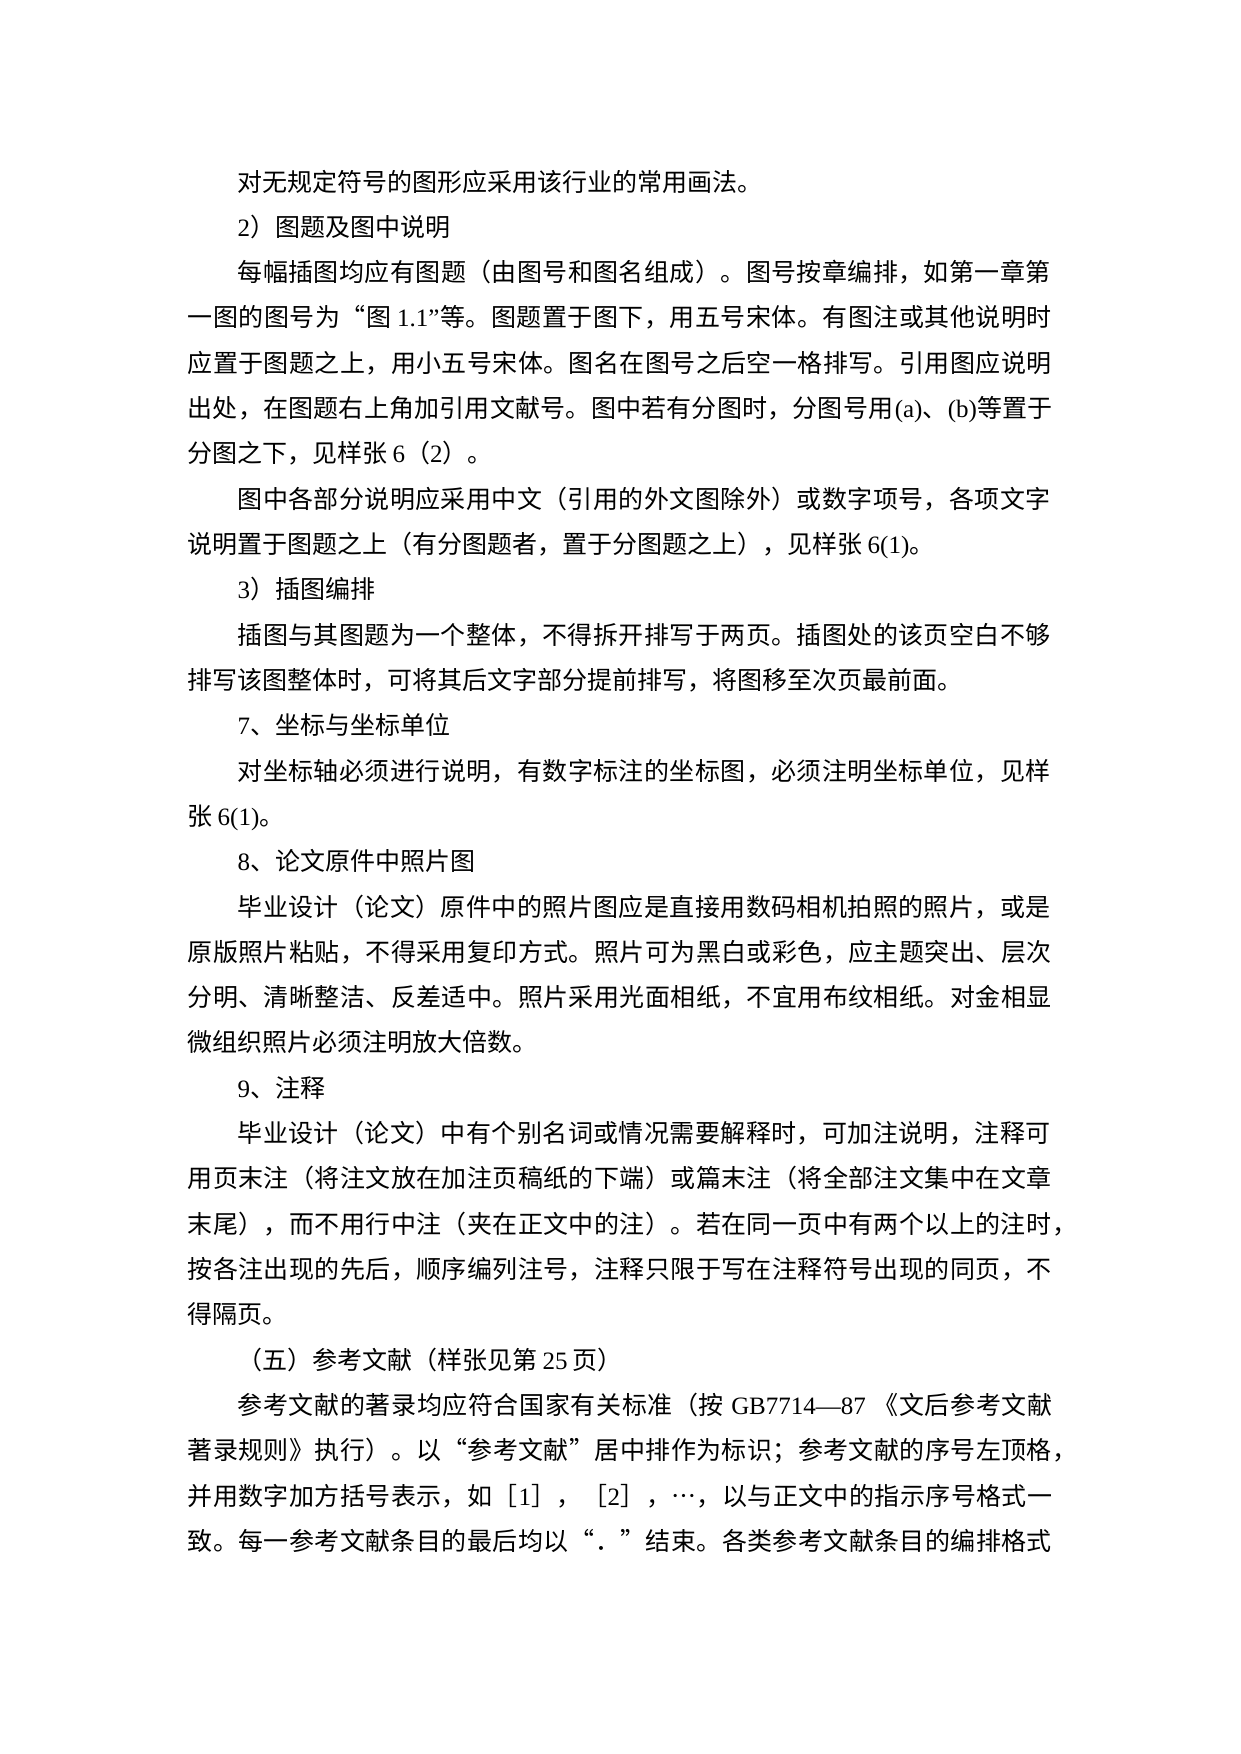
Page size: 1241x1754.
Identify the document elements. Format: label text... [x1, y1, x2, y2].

text 毕业设计（论文）中有个别名词或情况需要解释时，可加注说明，注释可用页末注（将注文放在加注页稿纸的下端）或篇末注（将全部注文集中在文章末尾），而不用行中注（夹在正文中的注）。若在同一页中有两个以上的注时，按各注出现的先后，顺序编列注号，注释只限于写在注释符号出现的同页，不得隔页。 [187, 1113, 1053, 1331]
text 3）插图编排 [187, 570, 1053, 606]
text 插图与其图题为一个整体，不得拆开排写于两页。插图处的该页空白不够排写该图整体时，可将其后文字部分提前排写，将图移至次页最前面。 [187, 615, 1053, 697]
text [187, 1385, 1053, 1558]
text 对无规定符号的图形应采用该行业的常用画法。 [187, 162, 1053, 198]
text 8、论文原件中照片图 [187, 842, 1053, 878]
text 毕业设计（论文）原件中的照片图应是直接用数码相机拍照的照片，或是原版照片粘贴，不得采用复印方式。照片可为黑白或彩色，应主题突出、层次分明、清晰整洁、反差适中。照片采用光面相纸，不宜用布纹相纸。对金相显微组织照片必须注明放大倍数。 [187, 887, 1053, 1059]
text 图中各部分说明应采用中文（引用的外文图除外）或数字项号，各项文字说明置于图题之上（有分图题者，置于分图题之上），见样张6(1)。 [187, 479, 1053, 561]
text 对坐标轴必须进行说明，有数字标注的坐标图，必须注明坐标单位，见样张6(1)。 [187, 751, 1053, 833]
text 每幅插图均应有图题（由图号和图名组成）。图号按章编排，如第一章第一图的图号为“图1.1”等。图题置于图下，用五号宋体。有图注或其他说明时应置于图题之上，用小五号宋体。图名在图号之后空一格排写。引用图应说明出处，在图题右上角加引用文献号。图中若有分图时，分图号用(a)、(b)等置于分图之下，见样张6（2）。 [187, 253, 1053, 470]
text （五）参考文献（样张见第25页） [187, 1340, 1053, 1376]
text 9、注释 [187, 1068, 1053, 1104]
text 2）图题及图中说明 [187, 207, 1053, 243]
text 7、坐标与坐标单位 [187, 706, 1053, 742]
